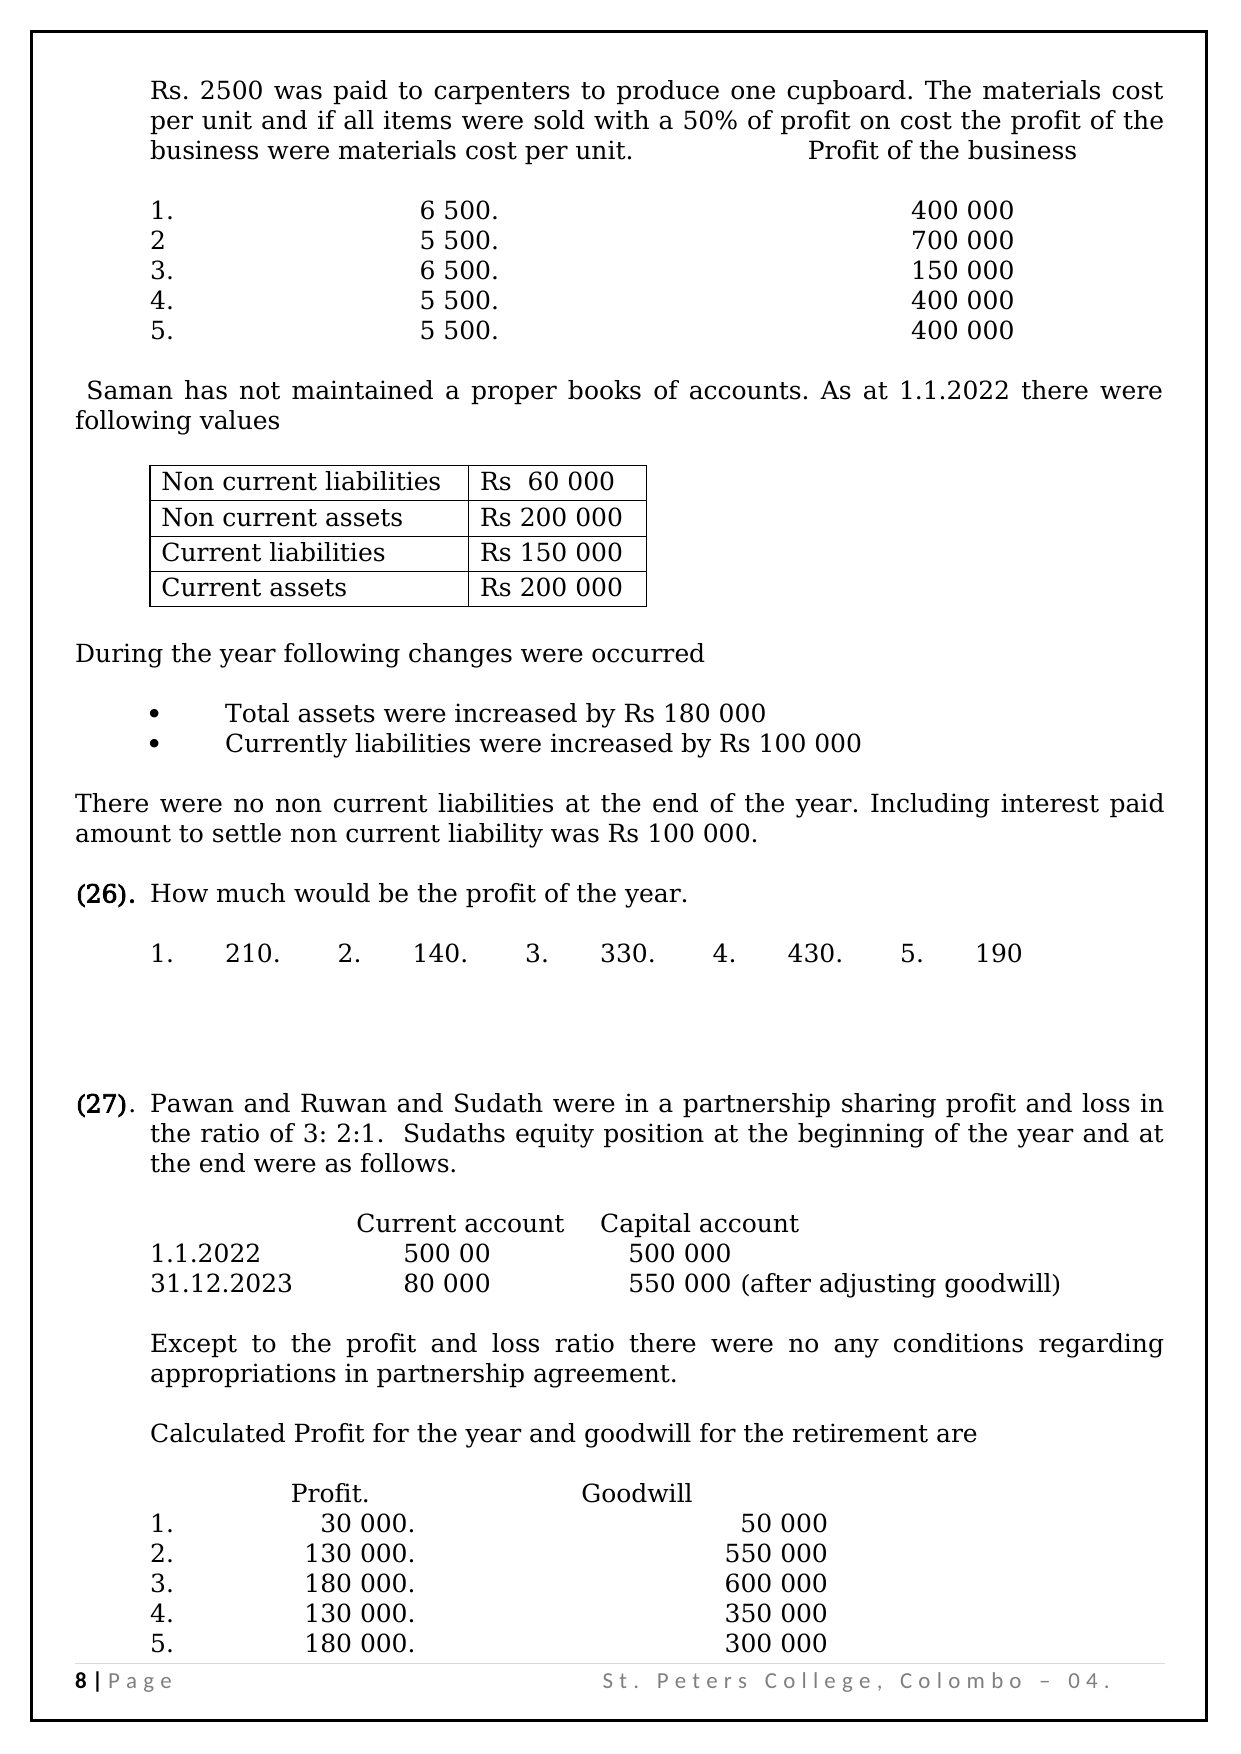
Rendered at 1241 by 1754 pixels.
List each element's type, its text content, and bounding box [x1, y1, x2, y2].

list 5. 5 500. 400 000 [75, 315, 1165, 345]
text There were no non current liabilities at the end of the year. Including interest paid amount to settle non current liability was Rs 100 000. [75, 788, 1165, 848]
text Saman has not maintained a proper books of accounts. As at 1.1.2022 there were following values [75, 375, 1165, 435]
text 5. 180 000. 300 000 [75, 1628, 1165, 1658]
table_header Rs 60 000 [469, 466, 646, 500]
table_cell Rs 150 000 [469, 537, 646, 571]
list Rs. 2500 was paid to carpenters to produce one cupboard. The materials cost per unit and if all items were sold with a 50% of profit on cost the profit of the business were materials cost per unit. Profit of the business [150, 75, 1165, 165]
text 1. 210. 2. 140. 3. 330. 4. 430. 5. 190 [75, 938, 1165, 968]
text 4. 130 000. 350 000 [75, 1598, 1165, 1628]
table_cell Current liabilities [151, 537, 468, 571]
list 4. 5 500. 400 000 [75, 285, 1165, 315]
text During the year following changes were occurred [75, 637, 1165, 667]
text Except to the profit and loss ratio there were no any conditions regarding appropriations in partnership agreement. [150, 1328, 1165, 1388]
text 31.12.2023 80 000 550 000 (after adjusting goodwill) [75, 1268, 1165, 1298]
list Total assets were increased by Rs 180 000 [150, 697, 1165, 727]
text (27). Pawan and Ruwan and Sudath were in a partnership sharing profit and loss in the ratio of 3: 2:1. Sudaths equity position at the beginning of the year and at the end were as follows. [75, 1088, 1165, 1178]
text Calculated Profit for the year and goodwill for the retirement are [75, 1418, 1165, 1448]
table_cell Current assets [151, 572, 468, 606]
text Current account Capital account [75, 1208, 1165, 1238]
table_header Non current liabilities [151, 466, 468, 500]
list 2 5 500. 700 000 [75, 225, 1165, 255]
text (26). How much would be the profit of the year. [75, 878, 1165, 908]
list Currently liabilities were increased by Rs 100 000 [150, 727, 1165, 758]
table_cell Non current assets [151, 501, 468, 536]
list 1. 6 500. 400 000 [75, 195, 1165, 225]
text 1. 30 000. 50 000 [75, 1508, 1165, 1538]
text 3. 180 000. 600 000 [75, 1568, 1165, 1598]
text 1.1.2022 500 00 500 000 [75, 1238, 1165, 1268]
list 3. 6 500. 150 000 [75, 255, 1165, 285]
text 2. 130 000. 550 000 [75, 1538, 1165, 1568]
text Profit. Goodwill [75, 1478, 1165, 1508]
table_cell Rs 200 000 [469, 572, 646, 606]
table_cell Rs 200 000 [469, 501, 646, 536]
